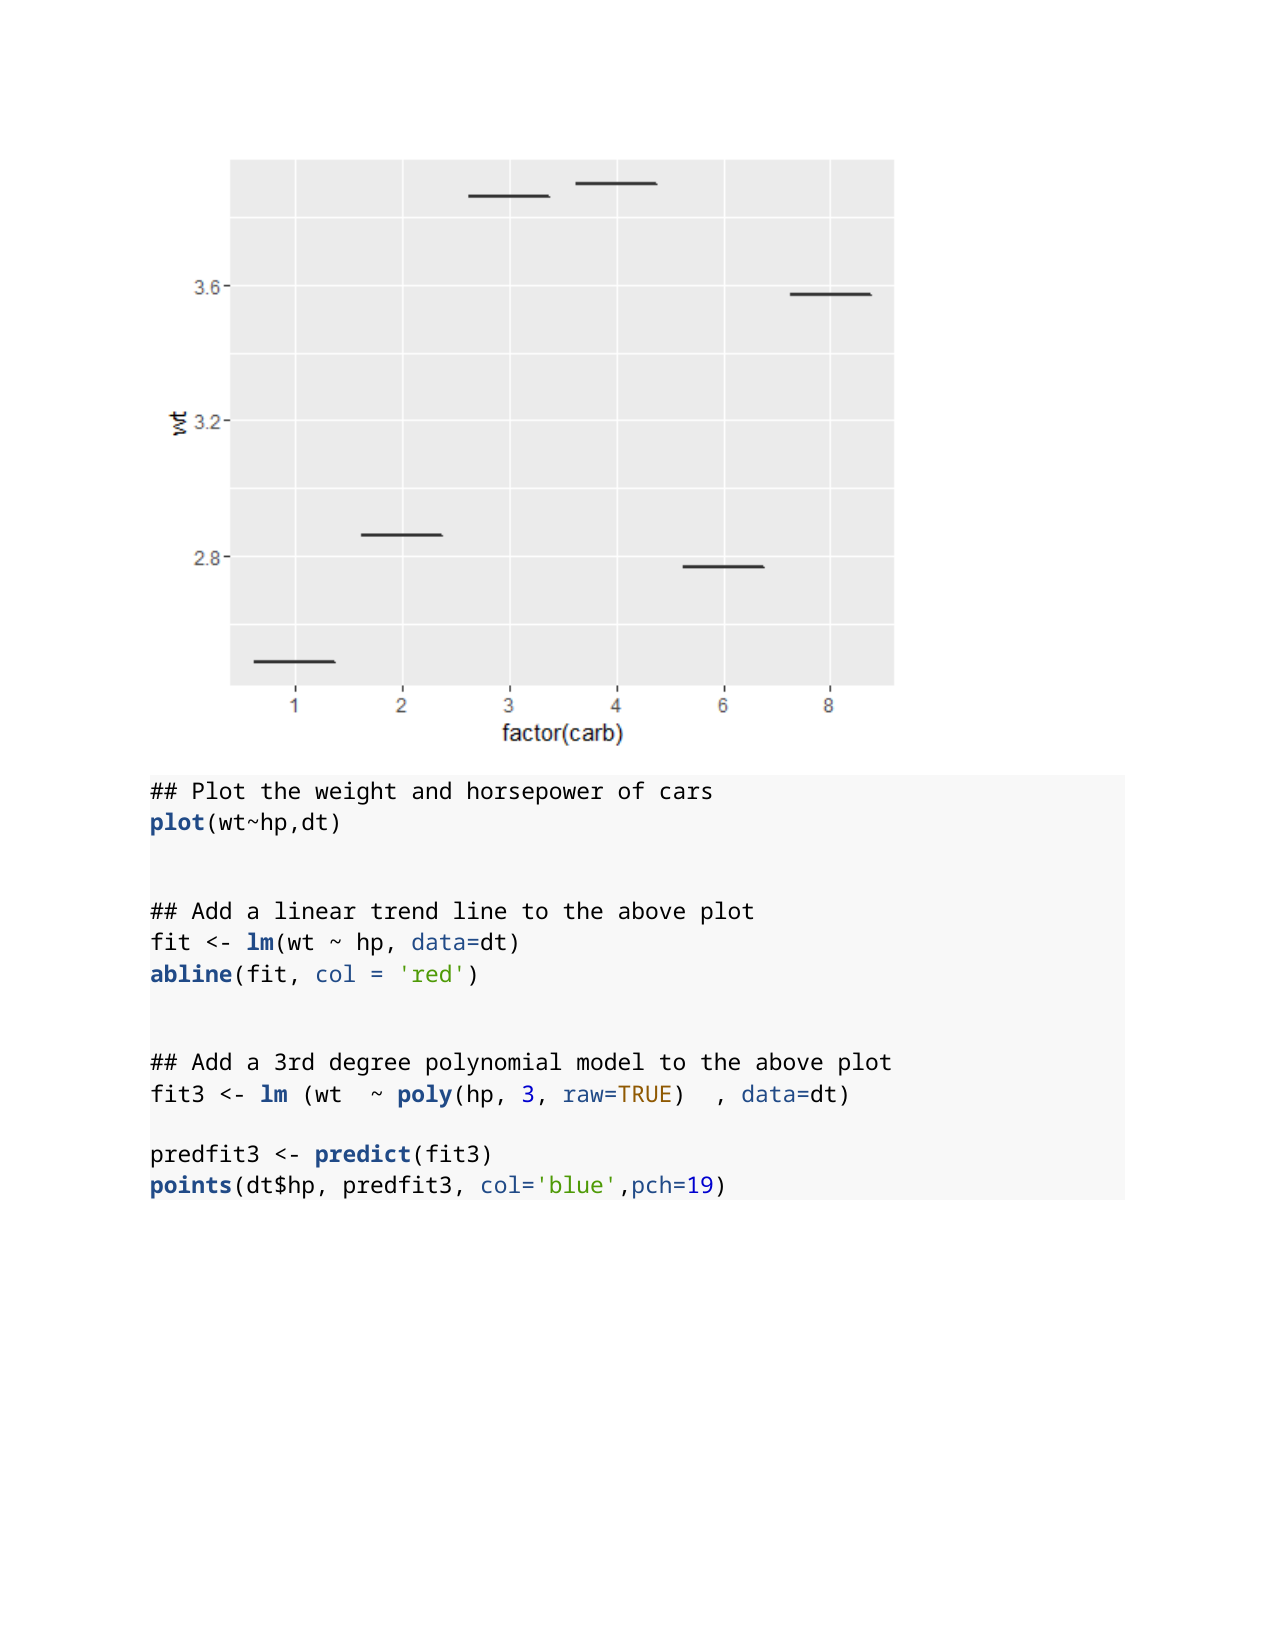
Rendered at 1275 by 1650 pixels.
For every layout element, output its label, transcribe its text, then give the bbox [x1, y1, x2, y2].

text ## Plot the weight and horsepower of cars plot(wt~hp,dt) ## Add a linear trend line to the above plot fit <- lm(wt ~ hp, data=dt) abline(fit, col = 'red') ## Add a 3rd degree polynomial model to the above plot fit3 <- lm (wt ~ poly(hp, 3, raw=TRUE) , data=dt) predfit3 <- predict(fit3) points(dt$hp, predfit3, col='blue',pch=19) [150, 775, 1125, 1200]
picture [150, 150, 907, 757]
